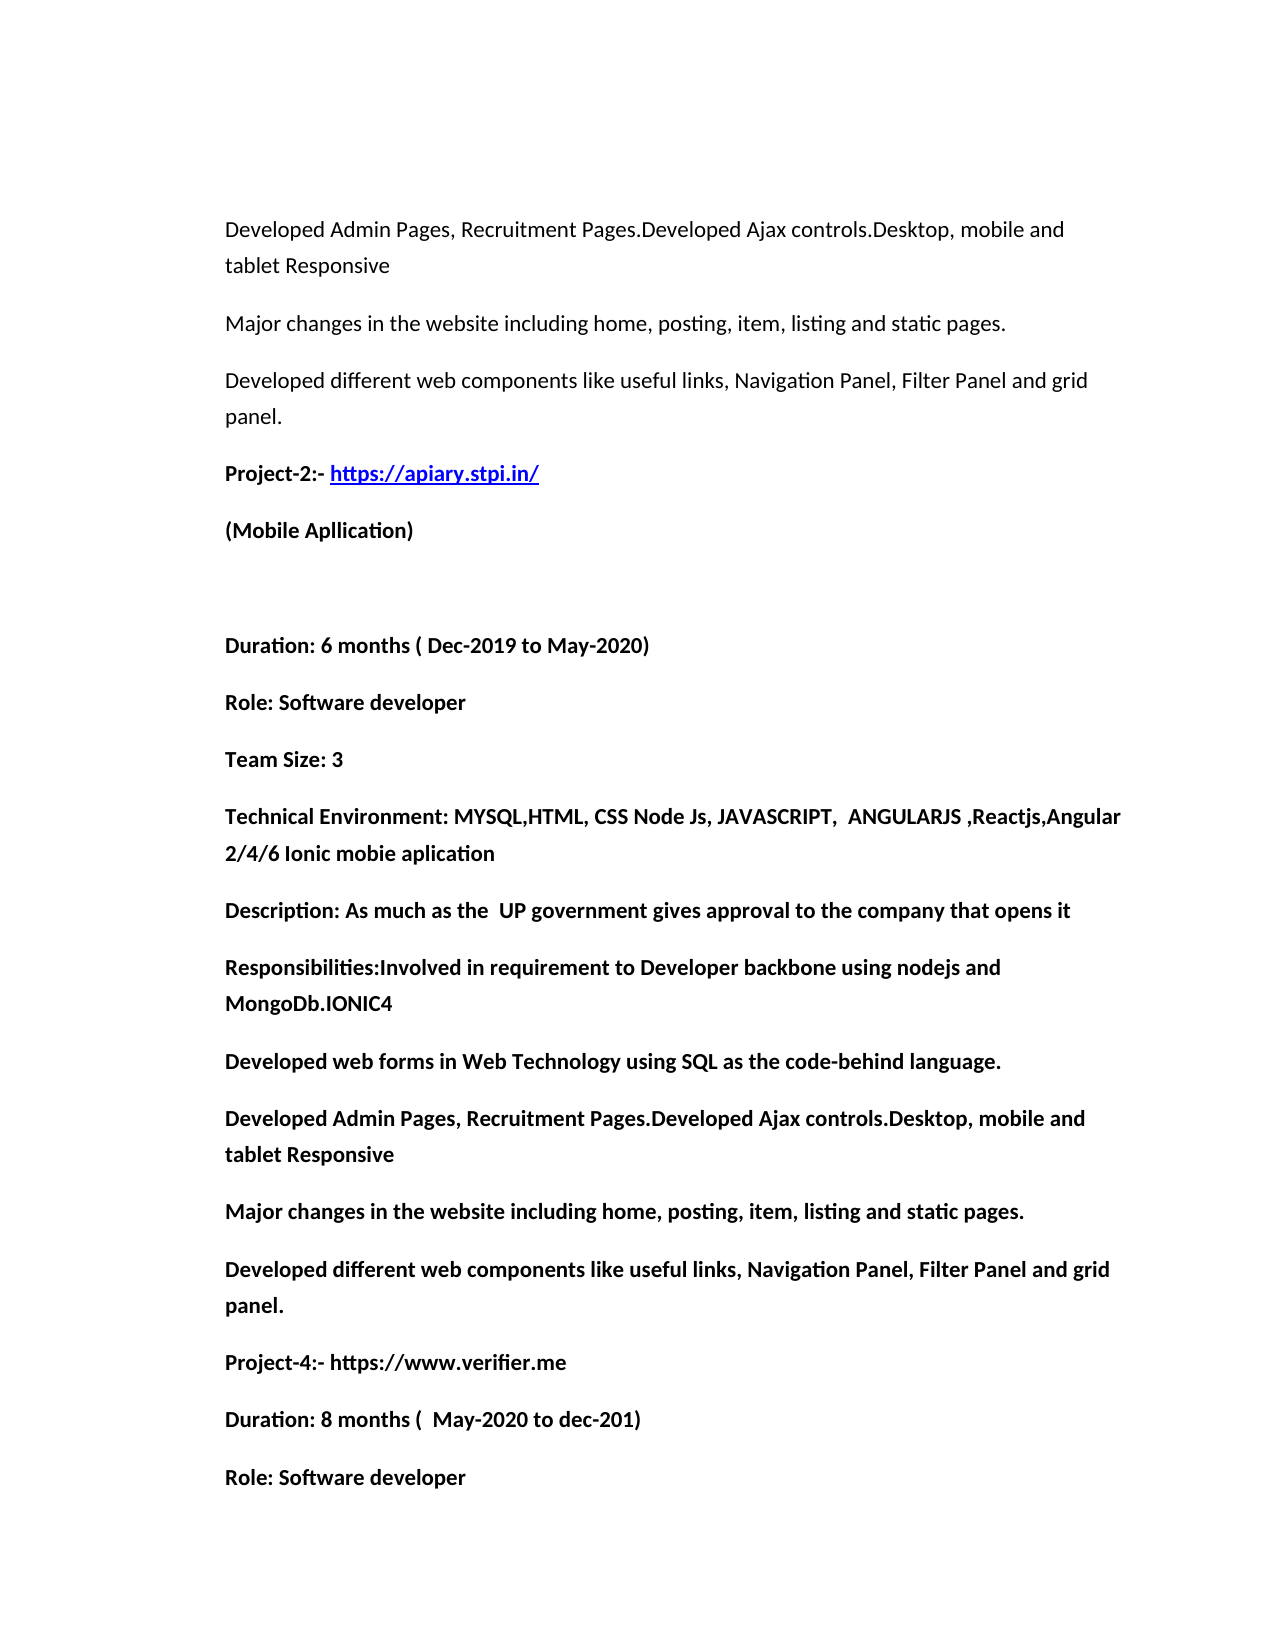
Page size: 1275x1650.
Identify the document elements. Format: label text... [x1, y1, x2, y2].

text Role: Software developer [225, 1463, 1125, 1491]
text Project-2:- https://apiary.stpi.in/ [225, 459, 1125, 487]
text Technical Environment: MYSQL,HTML, CSS Node Js, JAVASCRIPT, ANGULARJS ,Reactjs,Angular 2/4/6 Ionic mobie aplication [225, 802, 1125, 867]
text Team Size: 3 [225, 745, 1125, 773]
text Developed different web components like useful links, Navigation Panel, Filter Panel and grid panel. [225, 1255, 1125, 1319]
text Major changes in the website including home, posting, item, listing and static pages. [225, 1197, 1125, 1226]
text Project-4:- https://www.verifier.me [225, 1348, 1125, 1376]
text Major changes in the website including home, posting, item, listing and static pages. [225, 309, 1125, 337]
text Developed Admin Pages, Recruitment Pages.Developed Ajax controls.Desktop, mobile and tablet Responsive [225, 1104, 1125, 1168]
text Developed different web components like useful links, Navigation Panel, Filter Panel and grid panel. [225, 366, 1125, 430]
text Developed Admin Pages, Recruitment Pages.Developed Ajax controls.Desktop, mobile and tablet Responsive [225, 215, 1125, 279]
text Duration: 6 months ( Dec-2019 to May-2020) [225, 631, 1125, 659]
text Developed web forms in Web Technology using SQL as the code-behind language. [225, 1047, 1125, 1075]
text Description: As much as the UP government gives approval to the company that opens it [225, 896, 1125, 924]
text Responsibilities:Involved in requirement to Developer backbone using nodejs and MongoDb.IONIC4 [225, 953, 1125, 1018]
text (Mobile Apllication) [225, 517, 1125, 544]
text Duration: 8 months ( May-2020 to dec-201) [225, 1405, 1125, 1433]
text Role: Software developer [225, 688, 1125, 716]
